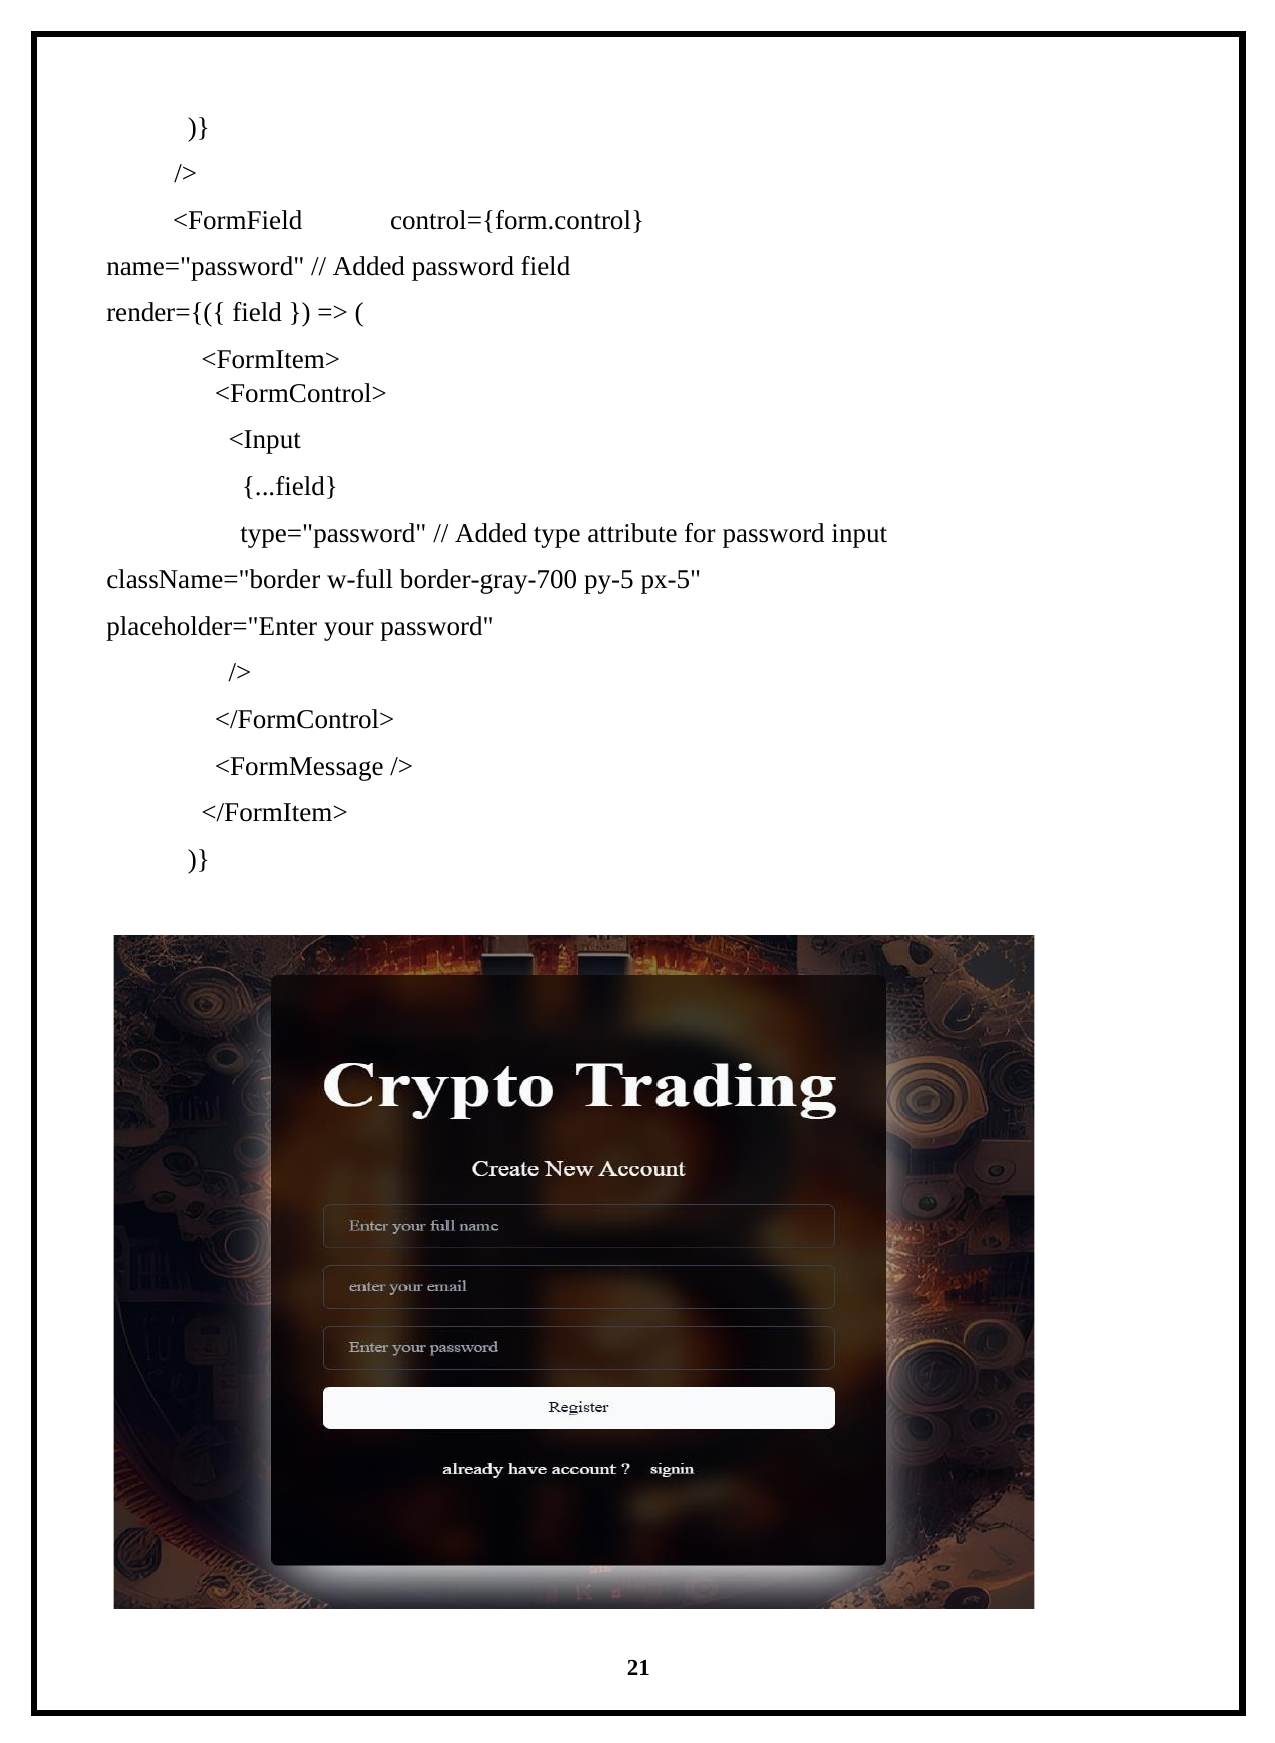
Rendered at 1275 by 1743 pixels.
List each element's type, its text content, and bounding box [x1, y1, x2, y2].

text <Input [107, 423, 1157, 454]
text )} [107, 111, 1157, 142]
text /> [107, 157, 1157, 188]
picture [113, 935, 1035, 1609]
text type="password" // Added type attribute for password input className="border w-full border-gray-700 py-5 px-5" placeholder="Enter your password" [105, 517, 1054, 641]
text )} [107, 843, 1157, 874]
text <FormMessage /> [107, 750, 1157, 781]
text /> [107, 656, 1157, 687]
text </FormControl> [107, 703, 1157, 734]
text {...field} [107, 470, 1157, 501]
text </FormItem> [107, 796, 1157, 827]
text <FormControl> [107, 377, 1157, 408]
text <FormField control={form.control} name="password" // Added password field render={({ field }) => ( [105, 204, 651, 328]
text <FormItem> [107, 343, 1157, 374]
